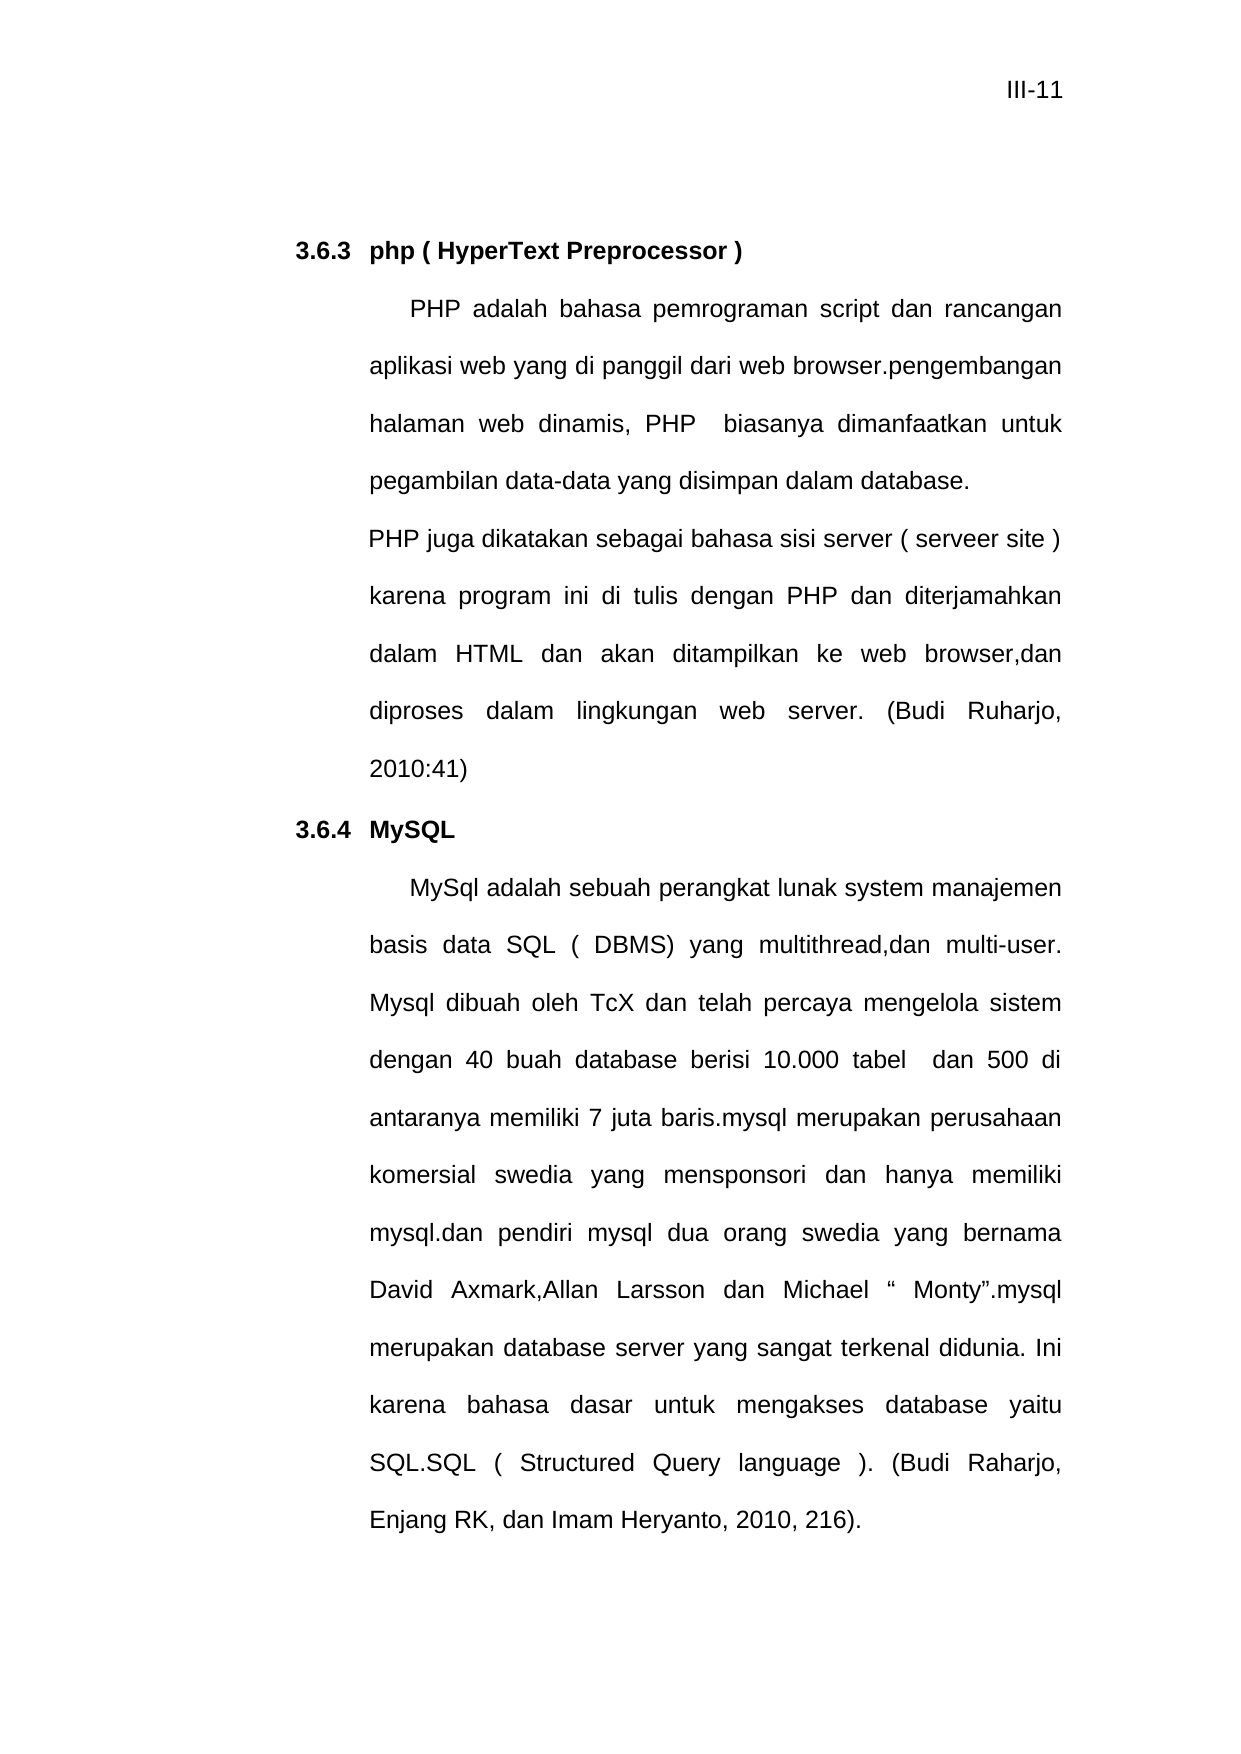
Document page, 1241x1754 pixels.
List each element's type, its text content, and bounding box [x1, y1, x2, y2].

text PHP juga dikatakan sebagai bahasa sisi server ( serveer site ) karena program ini di tulis dengan PHP dan diterjamahkan dalam HTML dan akan ditampilkan ke web browser,dan diproses dalam lingkungan web server. (Budi Ruharjo, 2010:41) [332, 524, 1063, 782]
subtitle php ( HyperText Preprocessor ) [295, 236, 1063, 265]
text MySql adalah sebuah perangkat lunak system manajemen basis data SQL ( DBMS) yang multithread,dan multi-user. Mysql dibuah oleh TcX dan telah percaya mengelola sistem dengan 40 buah database berisi 10.000 tabel dan 500 di antaranya memiliki 7 juta baris.mysql merupakan perusahaan komersial swedia yang mensponsori dan hanya memiliki mysql.dan pendiri mysql dua orang swedia yang bernama David Axmark,Allan Larsson dan Michael “ Monty”.mysql merupakan database server yang sangat terkenal didunia. Ini karena bahasa dasar untuk mengakses database yaitu SQL.SQL ( Structured Query language ). (Budi Raharjo, Enjang RK, dan Imam Heryanto, 2010, 216). [332, 873, 1063, 1534]
text PHP adalah bahasa pemrograman script dan rancangan aplikasi web yang di panggil dari web browser.pengembangan halaman web dinamis, PHP biasanya dimanfaatkan untuk pegambilan data-data yang disimpan dalam database. [332, 294, 1063, 495]
subtitle MySQL [295, 815, 1063, 844]
